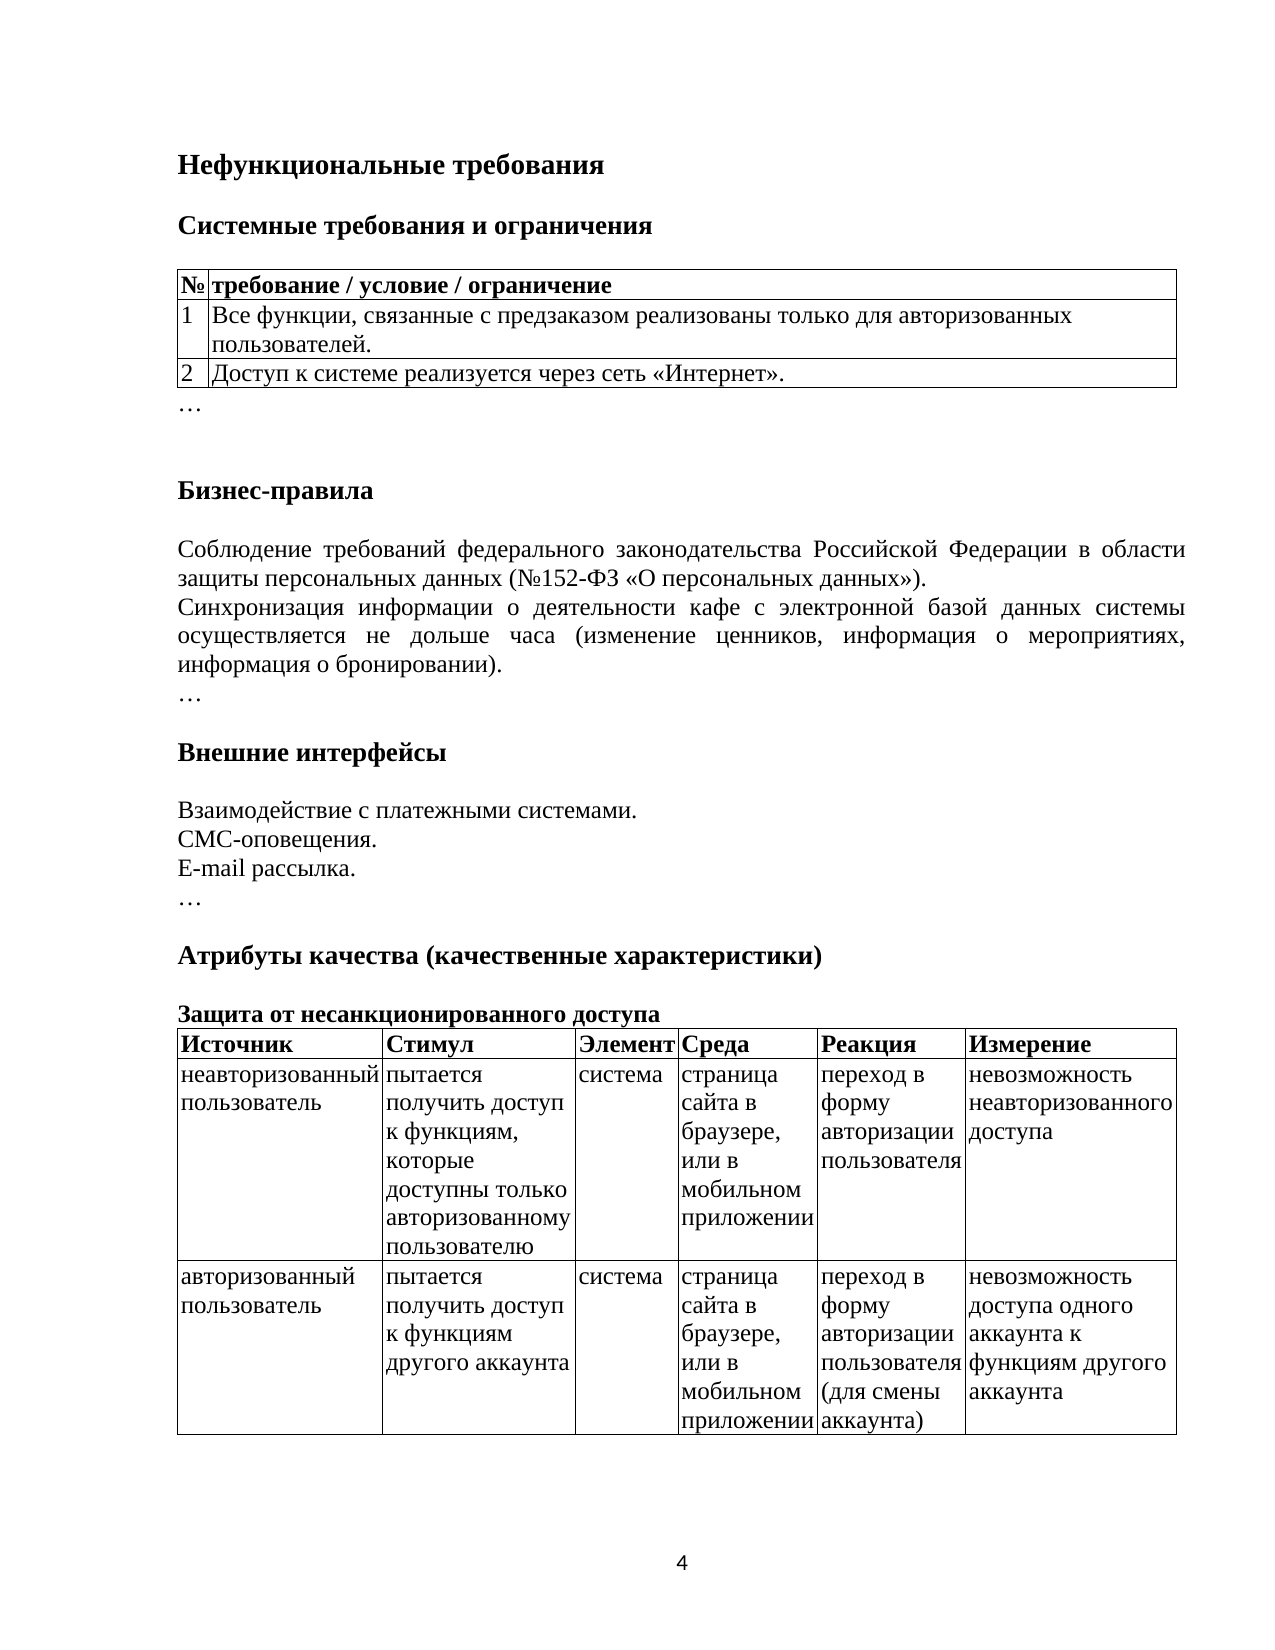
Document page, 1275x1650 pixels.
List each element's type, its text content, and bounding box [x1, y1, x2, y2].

table_cell 1 [178, 300, 208, 357]
table_header № [178, 270, 208, 299]
text Нефункциональные требования [177, 147, 1186, 180]
text Атрибуты качества (качественные характеристики) [177, 939, 1186, 970]
table_header Источник [178, 1029, 382, 1058]
text … [177, 388, 1186, 417]
text Внешние интерфейсы [177, 736, 1186, 767]
table_cell невозможность неавторизованного доступа [966, 1059, 1176, 1260]
table_header Реакция [818, 1029, 965, 1058]
table_cell неавторизованный пользователь [178, 1059, 382, 1260]
table_header Элемент [576, 1029, 678, 1058]
table_header Измерение [966, 1029, 1176, 1058]
table_cell Доступ к системе реализуется через сеть «Интернет». [209, 359, 1176, 387]
table_cell переход в форму авторизации пользователя [818, 1059, 965, 1260]
table_cell страница сайта в браузере, или в мобильном приложении [679, 1261, 817, 1433]
text E-mail рассылка. [177, 853, 1186, 882]
table_cell 2 [178, 359, 208, 387]
text Системные требования и ограничения [177, 209, 1186, 240]
table_cell страница сайта в браузере, или в мобильном приложении [679, 1059, 817, 1260]
text Защита от несанкционированного доступа [177, 999, 1186, 1028]
text Соблюдение требований федерального законодательства Российской Федерации в области защиты персональных данных (№152-ФЗ «О персональных данных»). [177, 534, 1186, 592]
table_cell система [576, 1261, 678, 1433]
table_header Среда [679, 1029, 817, 1058]
table_cell система [576, 1059, 678, 1260]
text СМС-оповещения. [177, 824, 1186, 853]
table_cell авторизованный пользователь [178, 1261, 382, 1433]
text … [177, 882, 1186, 911]
table_cell пытается получить доступ к функциям другого аккаунта [383, 1261, 575, 1433]
table_cell пытается получить доступ к функциям, которые доступны только авторизованному пользователю [383, 1059, 575, 1260]
table_header Стимул [383, 1029, 575, 1058]
text Синхронизация информации о деятельности кафе с электронной базой данных системы осуществляется не дольше часа (изменение ценников, информация о мероприятиях, информация о бронировании). [177, 592, 1186, 678]
table_header требование / условие / ограничение [209, 270, 1176, 299]
text Бизнес-правила [177, 474, 1186, 506]
text Взаимодействие с платежными системами. [177, 796, 1186, 824]
table_cell переход в форму авторизации пользователя (для смены аккаунта) [818, 1261, 965, 1433]
table_cell Все функции, связанные с предзаказом реализованы только для авторизованных пользователей. [209, 300, 1176, 357]
table_cell невозможность доступа одного аккаунта к функциям другого аккаунта [966, 1261, 1176, 1433]
text … [177, 678, 1186, 707]
